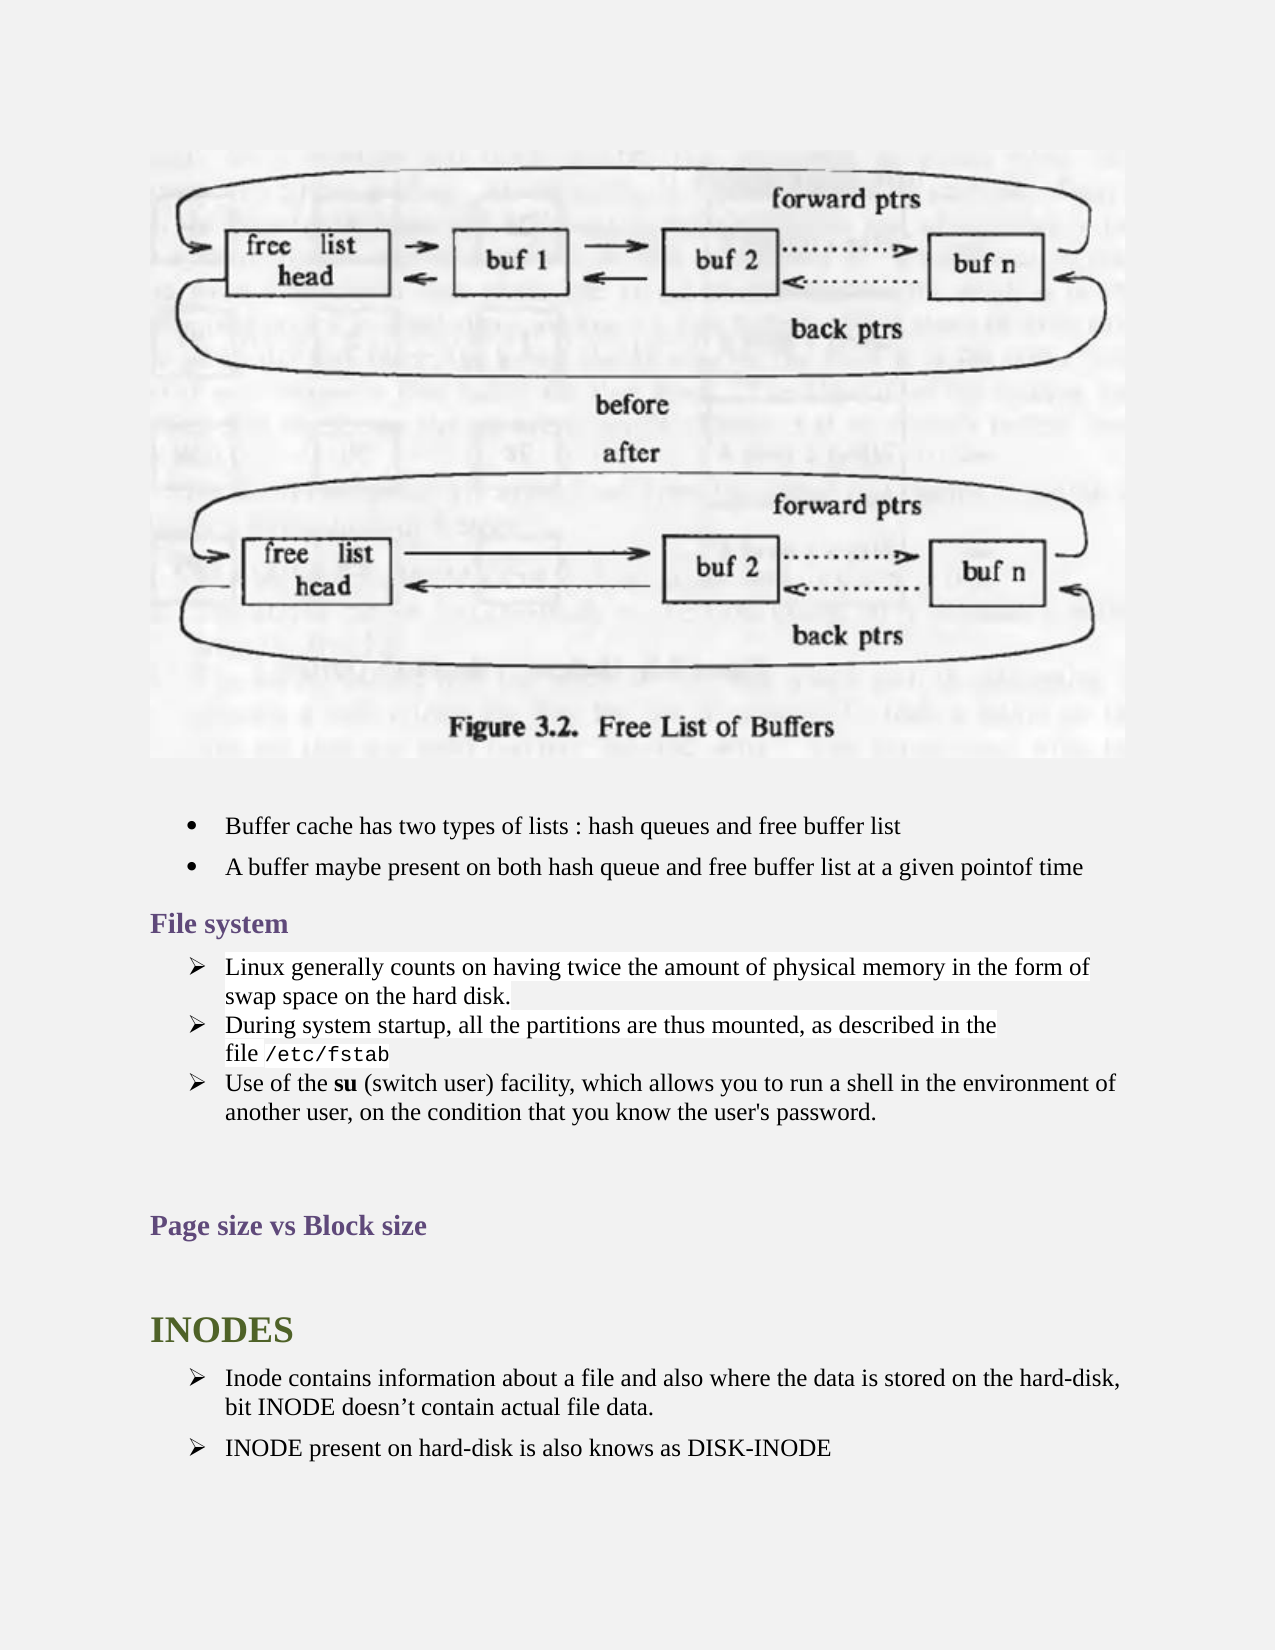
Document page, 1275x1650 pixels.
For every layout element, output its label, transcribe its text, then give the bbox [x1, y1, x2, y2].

subtitle Page size vs Block size [150, 1208, 1125, 1242]
list A buffer maybe present on both hash queue and free buffer list at a given pointof time [187, 852, 1125, 881]
subtitle INODES [150, 1308, 1125, 1351]
list Use of the su (switch user) facility, which allows you to run a shell in the environment of another user, on the condition that you know the user's password. [187, 1068, 1125, 1126]
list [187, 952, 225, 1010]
list Inode contains information about a file and also where the data is stored on the hard-disk, bit INODE doesn’t contain actual file data. [187, 1363, 1125, 1421]
picture [150, 150, 1125, 758]
list INODE present on hard-disk is also knows as DISK-INODE [187, 1433, 1125, 1462]
list Buffer cache has two types of lists : hash queues and free buffer list [187, 811, 1125, 840]
list During system startup, all the partitions are thus mounted, as described in the file /etc/fstab [187, 1010, 1125, 1068]
list Linux generally counts on having twice the amount of physical memory in the form of swap space on the hard disk. [511, 952, 1125, 1010]
subtitle File system [150, 906, 1125, 940]
